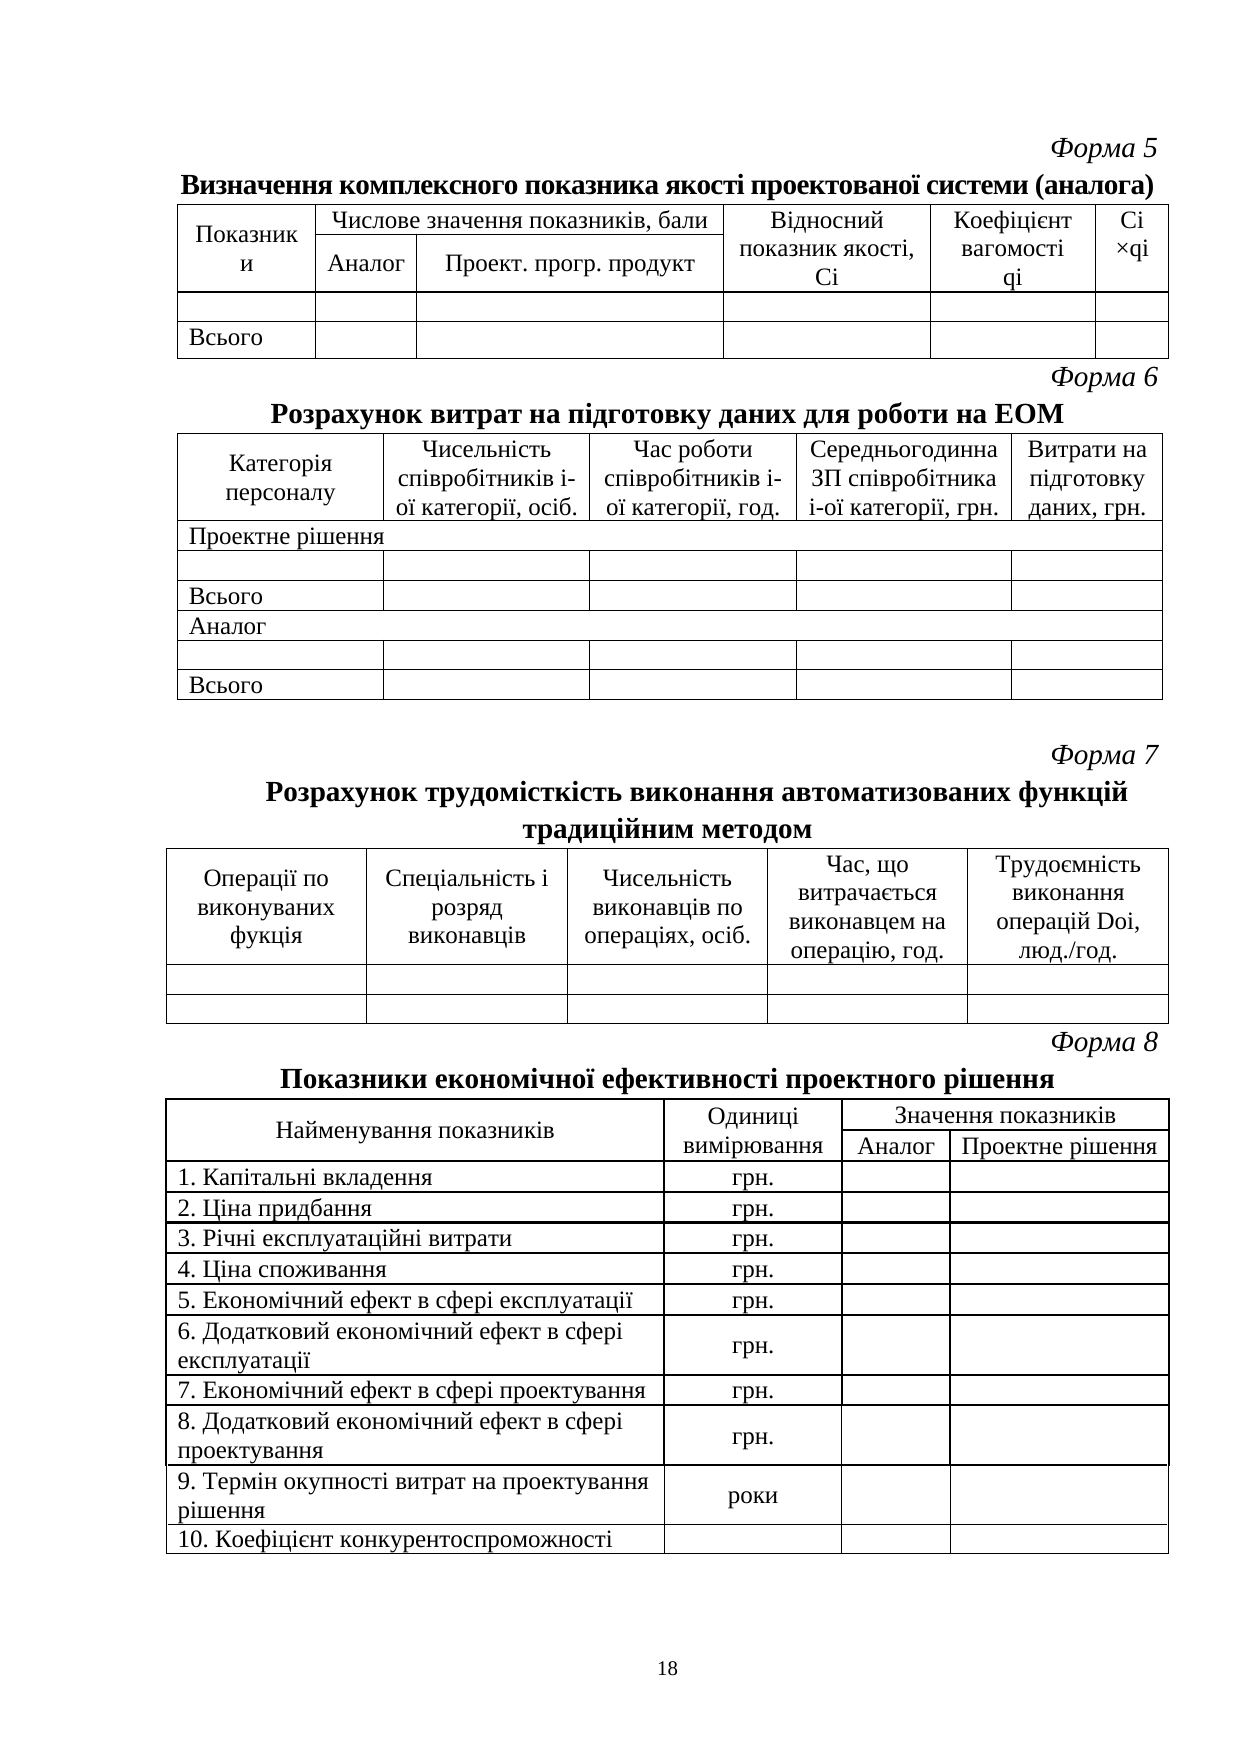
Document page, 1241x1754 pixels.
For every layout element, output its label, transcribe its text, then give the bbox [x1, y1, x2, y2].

table_cell [167, 995, 366, 1023]
table_cell [384, 641, 589, 669]
table_header Чисельність співробітників і-ої категорії, осіб. [384, 434, 589, 520]
table_cell [384, 581, 589, 610]
table_cell грн. [665, 1316, 841, 1373]
table_cell [951, 1162, 1168, 1191]
table_header Коефіцієнт вагомості qi [931, 205, 1095, 291]
table_header Середньогодинна ЗП співробітника і-ої категорії, грн. [797, 434, 1011, 520]
table_cell [951, 1193, 1168, 1221]
table_cell грн. [665, 1193, 841, 1221]
table_cell [968, 965, 1168, 993]
table_cell роки [665, 1466, 841, 1523]
table_cell [951, 1224, 1168, 1252]
table_cell Всього [178, 670, 383, 699]
table_cell [843, 1254, 949, 1283]
table_cell [417, 322, 723, 358]
text Форма 6 [177, 359, 1158, 393]
table_cell Всього [178, 581, 383, 610]
table_cell грн. [665, 1406, 841, 1464]
table_cell [178, 551, 383, 580]
table_cell [951, 1316, 1168, 1373]
text Форма 7 [177, 737, 1158, 771]
table_cell [384, 551, 589, 580]
table_cell [417, 293, 723, 321]
table_cell [665, 1525, 841, 1553]
table_cell [951, 1524, 1168, 1553]
table_cell грн. [665, 1224, 841, 1252]
table_cell [842, 1525, 950, 1553]
table_cell 7. Економічний ефект в сфері проектування [167, 1376, 663, 1404]
table_header Витрати на підготовку даних, грн. [1012, 434, 1162, 520]
table_cell [367, 995, 567, 1023]
table_cell [843, 1162, 949, 1191]
table_cell грн. [665, 1162, 841, 1191]
table_header Трудоємність виконання операцій Dоі, люд./год. [968, 849, 1168, 964]
table_cell Аналог [178, 611, 1162, 639]
table_cell [931, 293, 1095, 321]
table_header Час роботи співробітників і-ої категорії, год. [590, 434, 796, 520]
table_cell [316, 322, 416, 358]
table_cell [968, 995, 1168, 1023]
table_cell [1012, 670, 1162, 699]
table_cell Всього [178, 322, 315, 358]
table_cell [797, 581, 1011, 610]
table_cell Проектне рішення [951, 1131, 1168, 1160]
table_header Показники [178, 205, 315, 291]
table_cell [842, 1466, 950, 1523]
table_cell [1096, 322, 1168, 358]
table_header Час, що витрачається виконавцем на операцію, год. [768, 849, 967, 964]
table_cell [568, 995, 767, 1023]
text Розрахунок витрат на підготовку даних для роботи на ЕОМ [177, 396, 1158, 430]
table_cell грн. [665, 1254, 841, 1283]
table_cell грн. [665, 1285, 841, 1314]
table_cell [797, 641, 1011, 669]
table_cell 8. Додатковий економічний ефект в сфері проектування [167, 1406, 663, 1464]
table_cell [843, 1224, 949, 1252]
table_cell [1012, 641, 1162, 669]
table_cell Проект. прогр. продукт [417, 235, 723, 291]
table_cell Аналог [316, 235, 416, 291]
table_cell [178, 641, 383, 669]
table_cell 9. Термін окупності витрат на проектування рішення [167, 1465, 664, 1523]
table_cell Проектне рішення [178, 521, 1162, 550]
text Форма 8 [177, 1024, 1158, 1058]
table_cell [842, 1406, 949, 1464]
table_cell [768, 995, 967, 1023]
table_cell [951, 1254, 1168, 1283]
table_cell [951, 1376, 1168, 1404]
table_header Відносний показник якості, Сі [724, 205, 930, 291]
table_cell 1. Капітальні вкладення [167, 1162, 663, 1191]
table_cell [1096, 293, 1168, 321]
table_header Чисельність виконавців по операціях, осіб. [568, 849, 767, 964]
table_cell 2. Ціна придбання [167, 1193, 663, 1221]
table_header Операції по виконуваних фукція [167, 849, 366, 964]
table_header Категорія персоналу [178, 434, 383, 520]
table_cell [724, 293, 930, 321]
table_cell [797, 670, 1011, 699]
table_cell грн. [665, 1376, 841, 1404]
table_cell 10. Коефіцієнт конкурентоспроможності [167, 1525, 664, 1553]
table_cell 5. Економічний ефект в сфері експлуатації [167, 1285, 663, 1314]
table_cell [724, 322, 930, 358]
table_cell [384, 670, 589, 699]
table_cell [167, 965, 366, 993]
table_cell [843, 1193, 949, 1221]
table_cell [843, 1285, 949, 1314]
table_cell [951, 1285, 1168, 1314]
table_cell [178, 293, 315, 321]
table_cell [768, 965, 967, 993]
table_header Одиниці вимірювання [665, 1100, 841, 1160]
table_cell [843, 1316, 949, 1373]
table_cell [797, 551, 1011, 580]
text Показники економічної ефективності проектного рішення [177, 1061, 1158, 1095]
table_cell [1012, 581, 1162, 610]
table_cell [951, 1406, 1168, 1464]
table_header Числове значення показників, бали [316, 205, 723, 233]
text Форма 5 [177, 130, 1157, 163]
table_cell [568, 965, 767, 993]
table_cell 4. Ціна споживання [167, 1254, 663, 1283]
text Визначення комплексного показника якості проектованої системи (аналога) [177, 167, 1157, 200]
table_header Ci ×qi [1096, 205, 1168, 291]
table_header Спеціальність і розряд виконавців [367, 849, 567, 964]
table_cell [590, 670, 796, 699]
table_cell [367, 965, 567, 993]
table_cell Аналог [843, 1131, 949, 1160]
table_cell [931, 322, 1095, 358]
table_cell [951, 1464, 1168, 1523]
table_cell [1012, 551, 1162, 580]
text Розрахунок трудомісткість виконання автоматизованих функцій традиційним методом [177, 774, 1158, 844]
table_cell [590, 641, 796, 669]
table_cell 6. Додатковий економічний ефект в сфері експлуатації [167, 1316, 663, 1373]
table_cell [590, 551, 796, 580]
table_cell [590, 581, 796, 610]
table_header Значення показників [843, 1100, 1168, 1129]
table_header Найменування показників [167, 1100, 663, 1160]
table_cell [843, 1376, 949, 1404]
table_cell 3. Річні експлуатаційні витрати [167, 1224, 663, 1252]
table_cell [316, 293, 416, 321]
